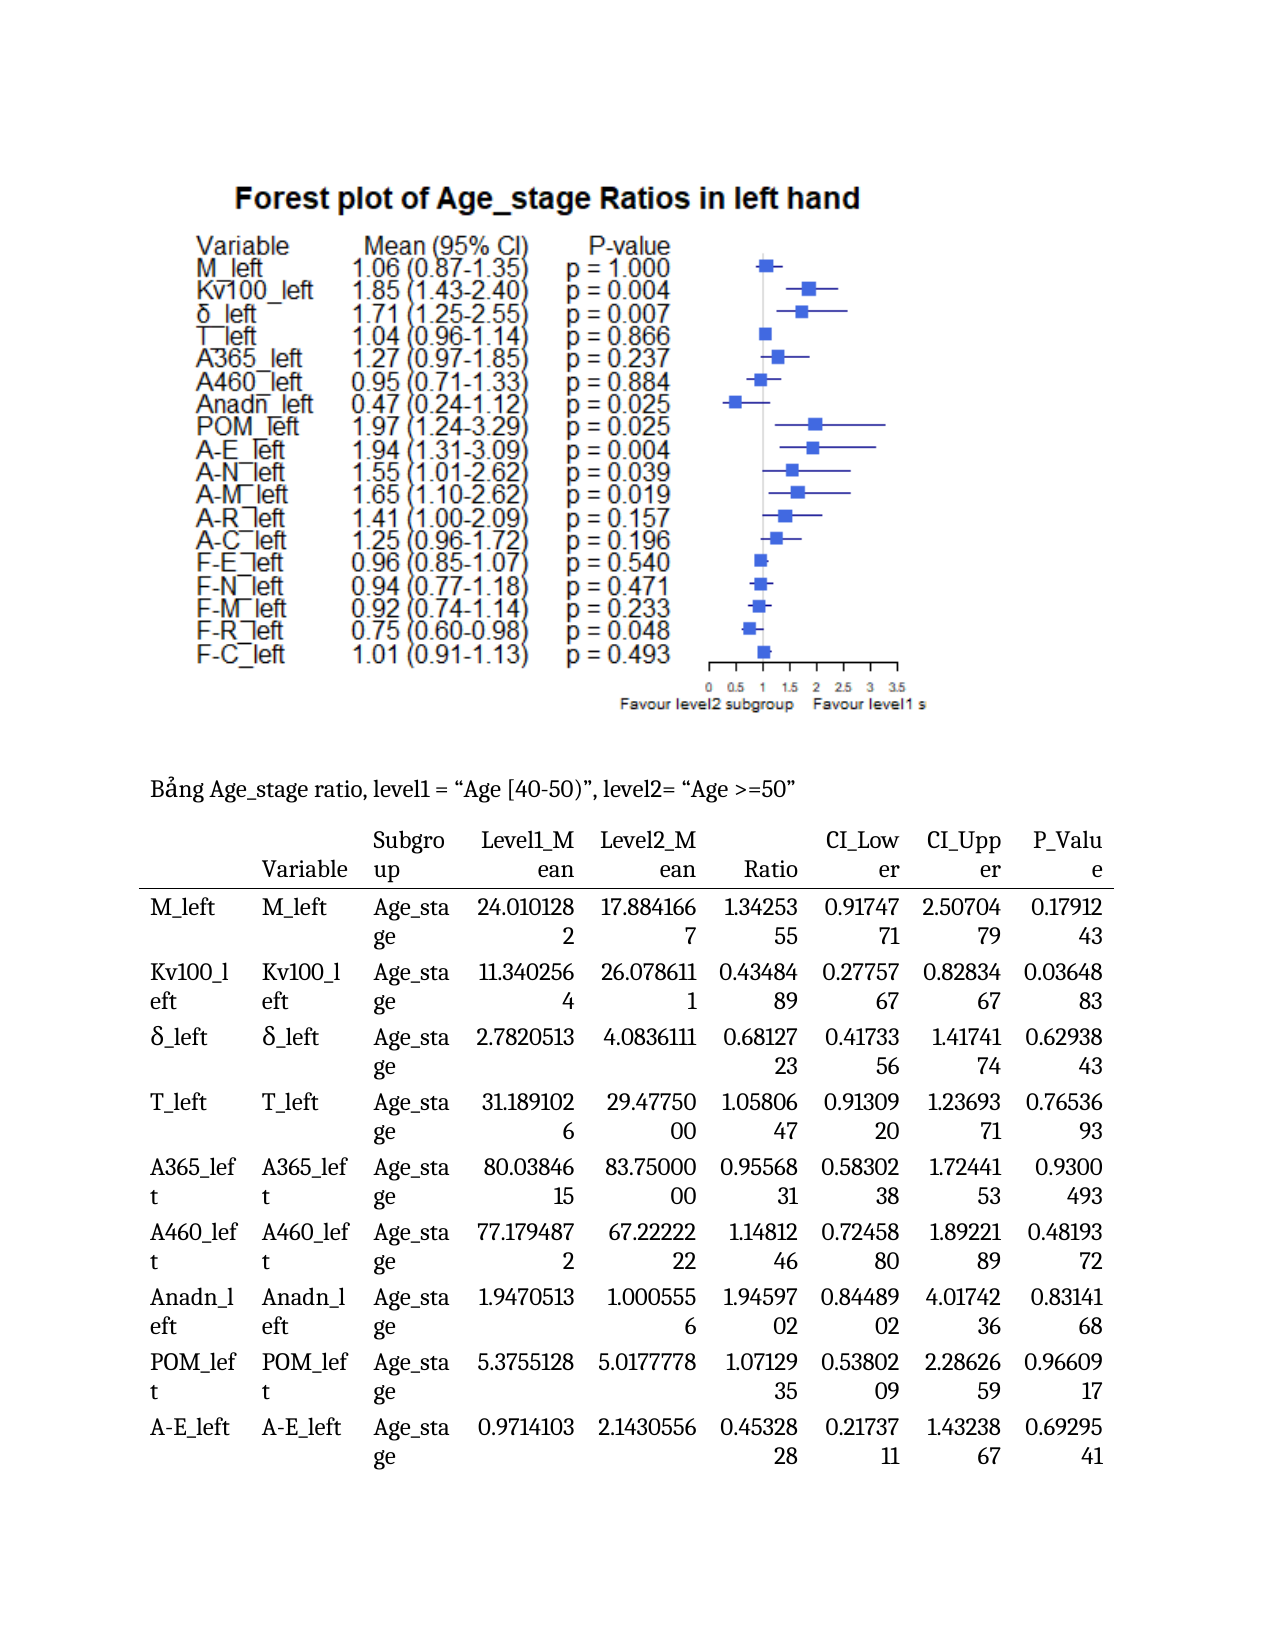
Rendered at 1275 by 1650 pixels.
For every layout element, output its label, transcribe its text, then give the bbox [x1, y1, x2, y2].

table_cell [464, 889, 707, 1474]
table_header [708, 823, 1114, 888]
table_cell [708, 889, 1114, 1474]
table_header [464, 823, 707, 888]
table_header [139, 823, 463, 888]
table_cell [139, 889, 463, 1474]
picture [168, 150, 927, 757]
text Bảng Age_stage ratio, level1 = “Age [40-50)”, level2= “Age >=50” [150, 775, 1125, 804]
